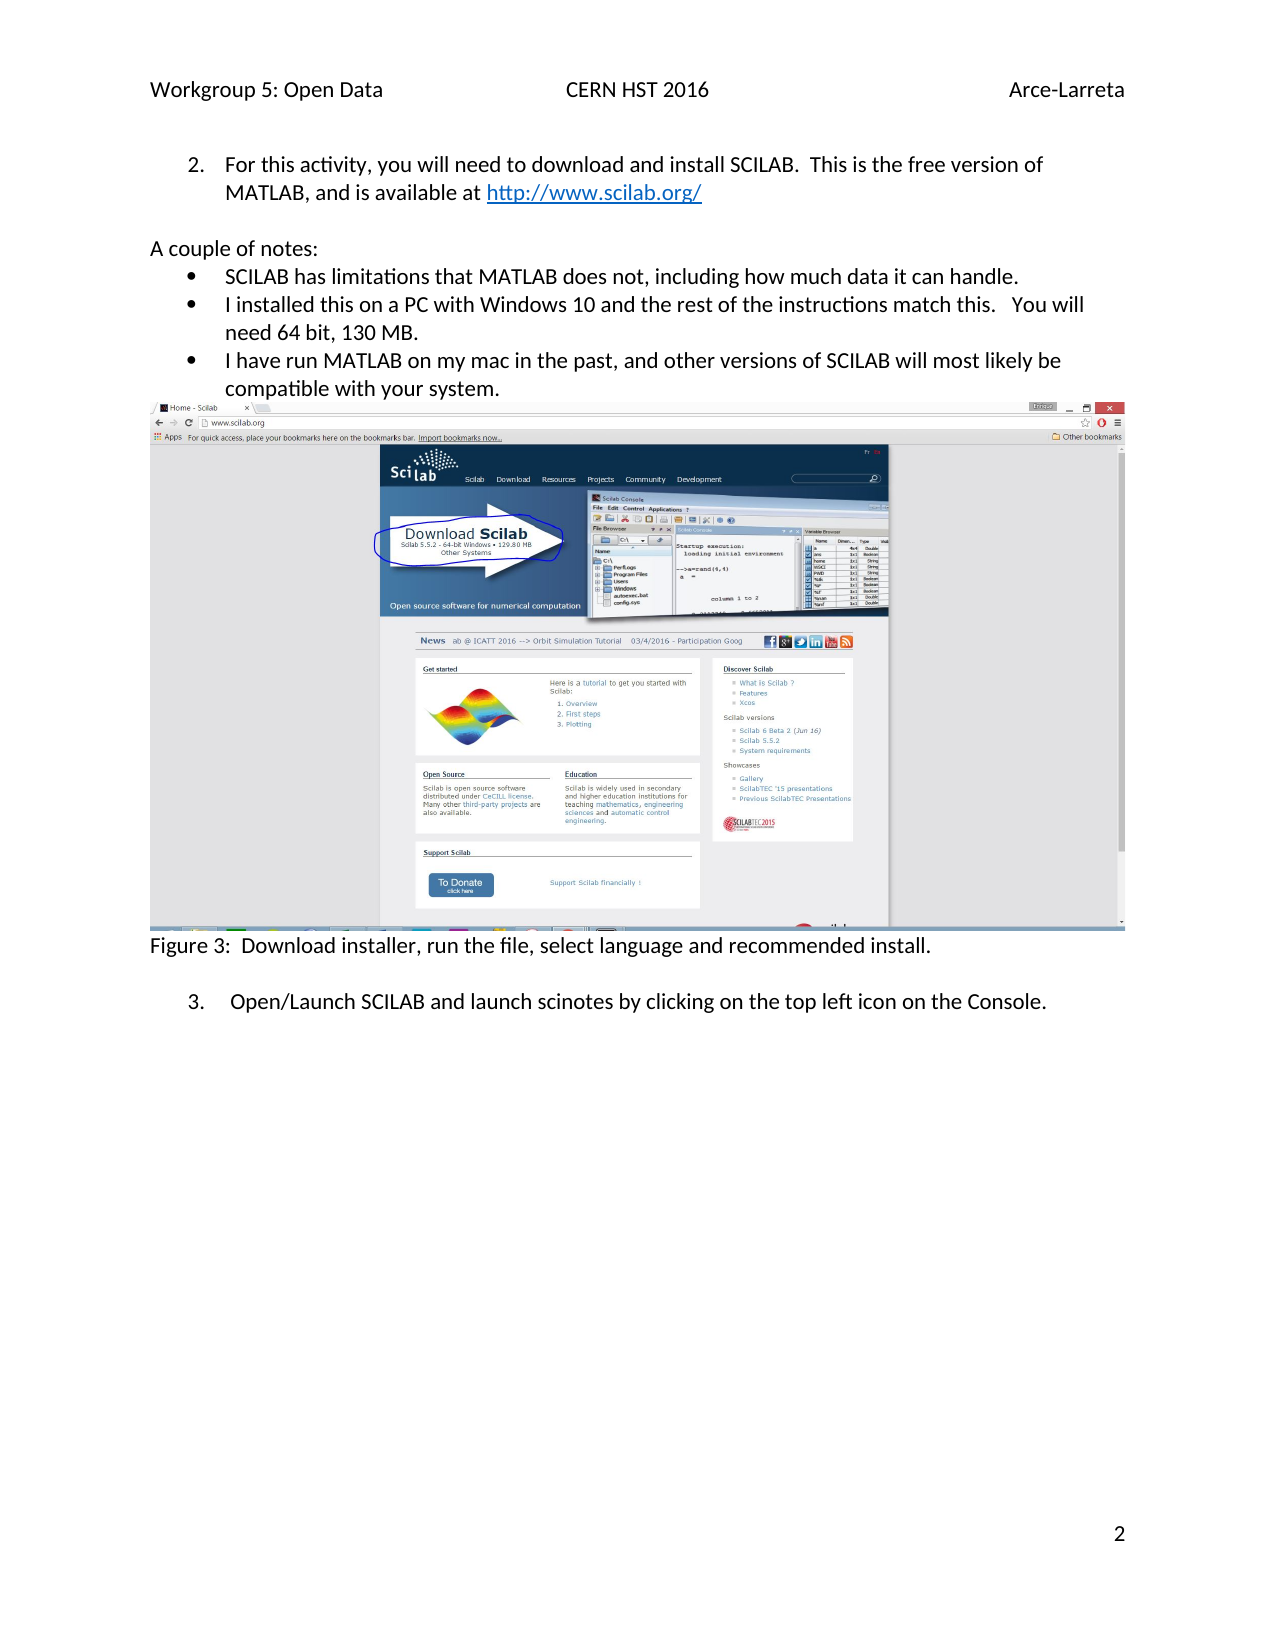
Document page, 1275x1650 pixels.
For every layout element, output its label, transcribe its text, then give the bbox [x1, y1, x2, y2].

list For this activity, you will need to download and install SCILAB. This is the free version of MATLAB, and is available at http://www.scilab.org/ [187, 150, 1125, 206]
text Figure 3: Download installer, run the file, select language and recommended install. [150, 931, 1125, 959]
list I have run MATLAB on my mac in the past, and other versions of SCILAB will most likely be compatible with your system. [187, 346, 1125, 402]
picture [150, 402, 1125, 931]
text A couple of notes: [150, 234, 1125, 262]
list Open/Launch SCILAB and launch scinotes by clicking on the top left icon on the Console. [187, 987, 1125, 1015]
list I installed this on a PC with Windows 10 and the rest of the instructions match this. You will need 64 bit, 130 MB. [187, 290, 1125, 346]
list SCILAB has limitations that MATLAB does not, including how much data it can handle. [187, 262, 1125, 290]
